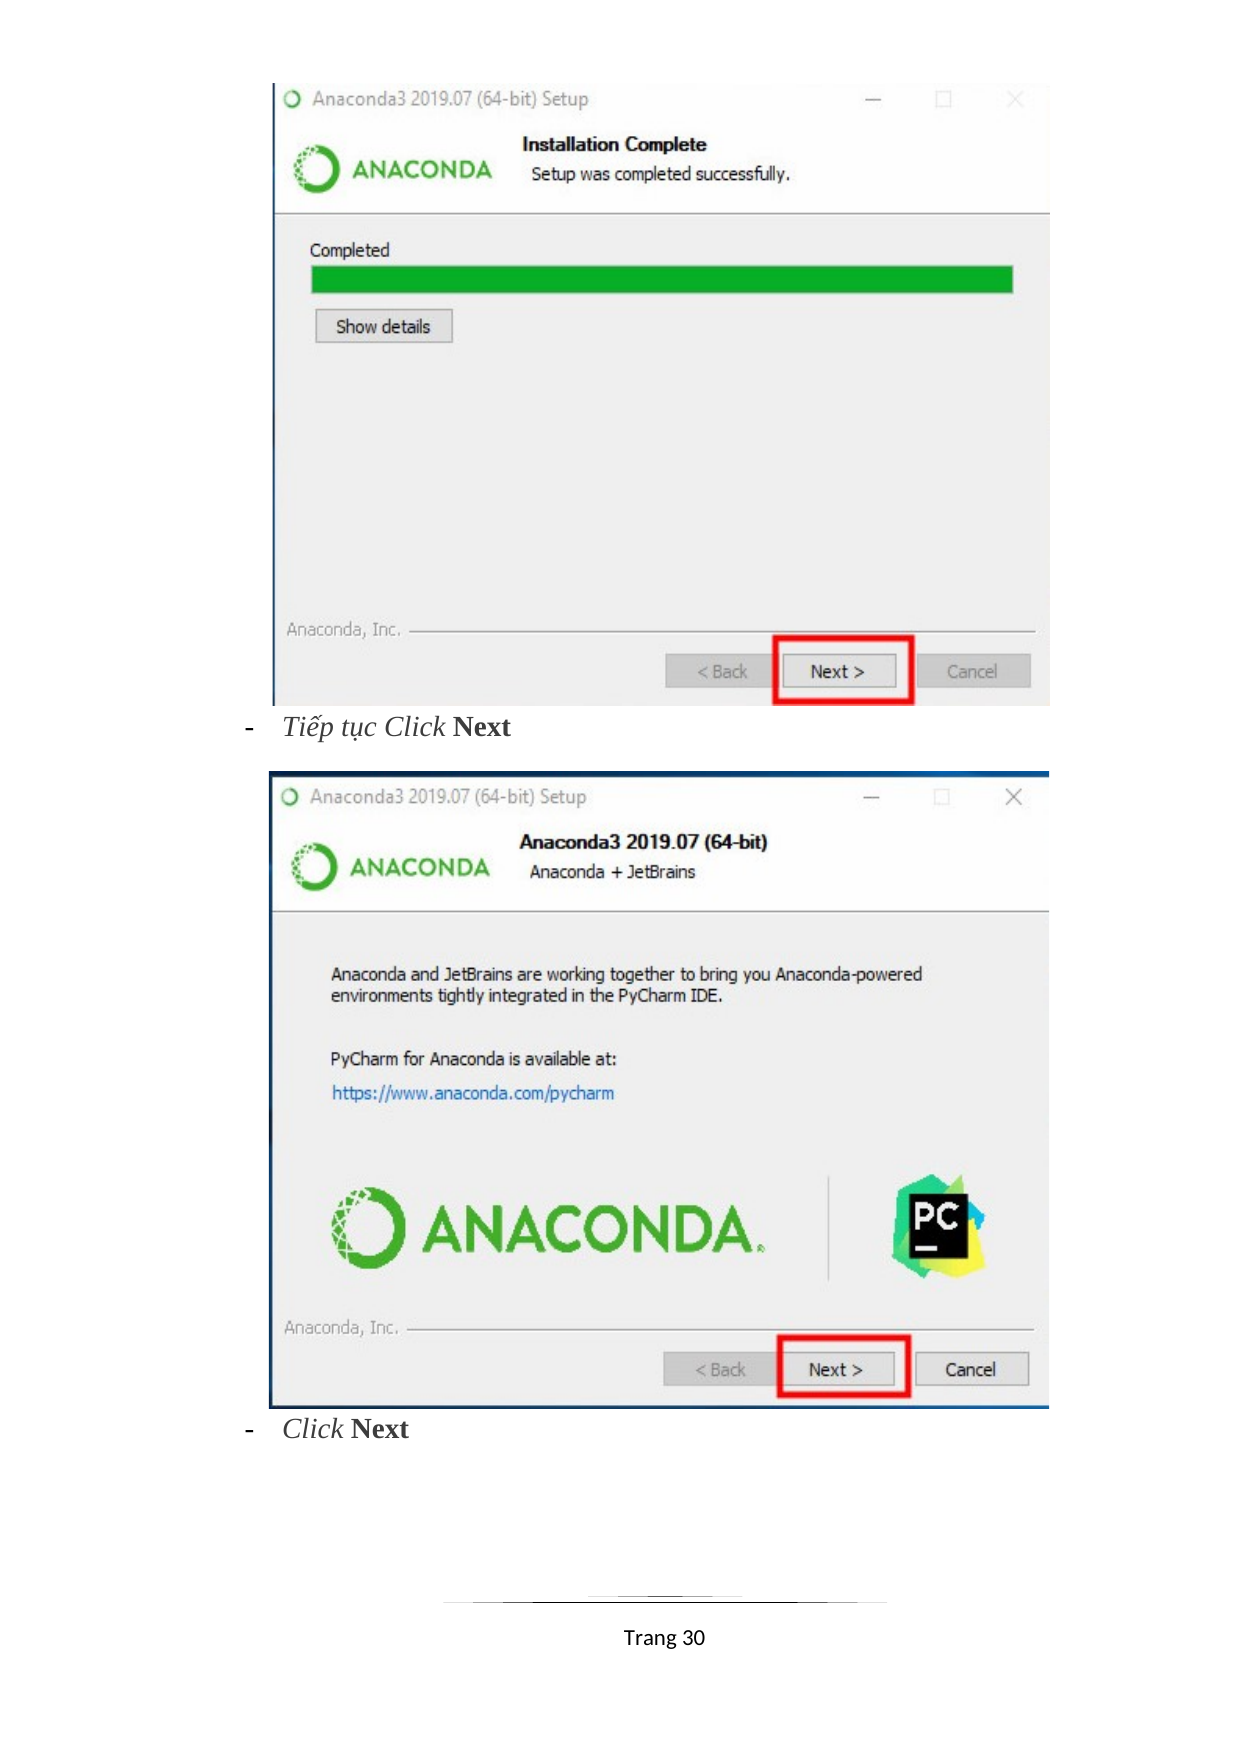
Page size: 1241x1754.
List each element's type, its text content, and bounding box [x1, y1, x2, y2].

picture [272, 83, 1050, 706]
picture [268, 771, 1050, 1409]
